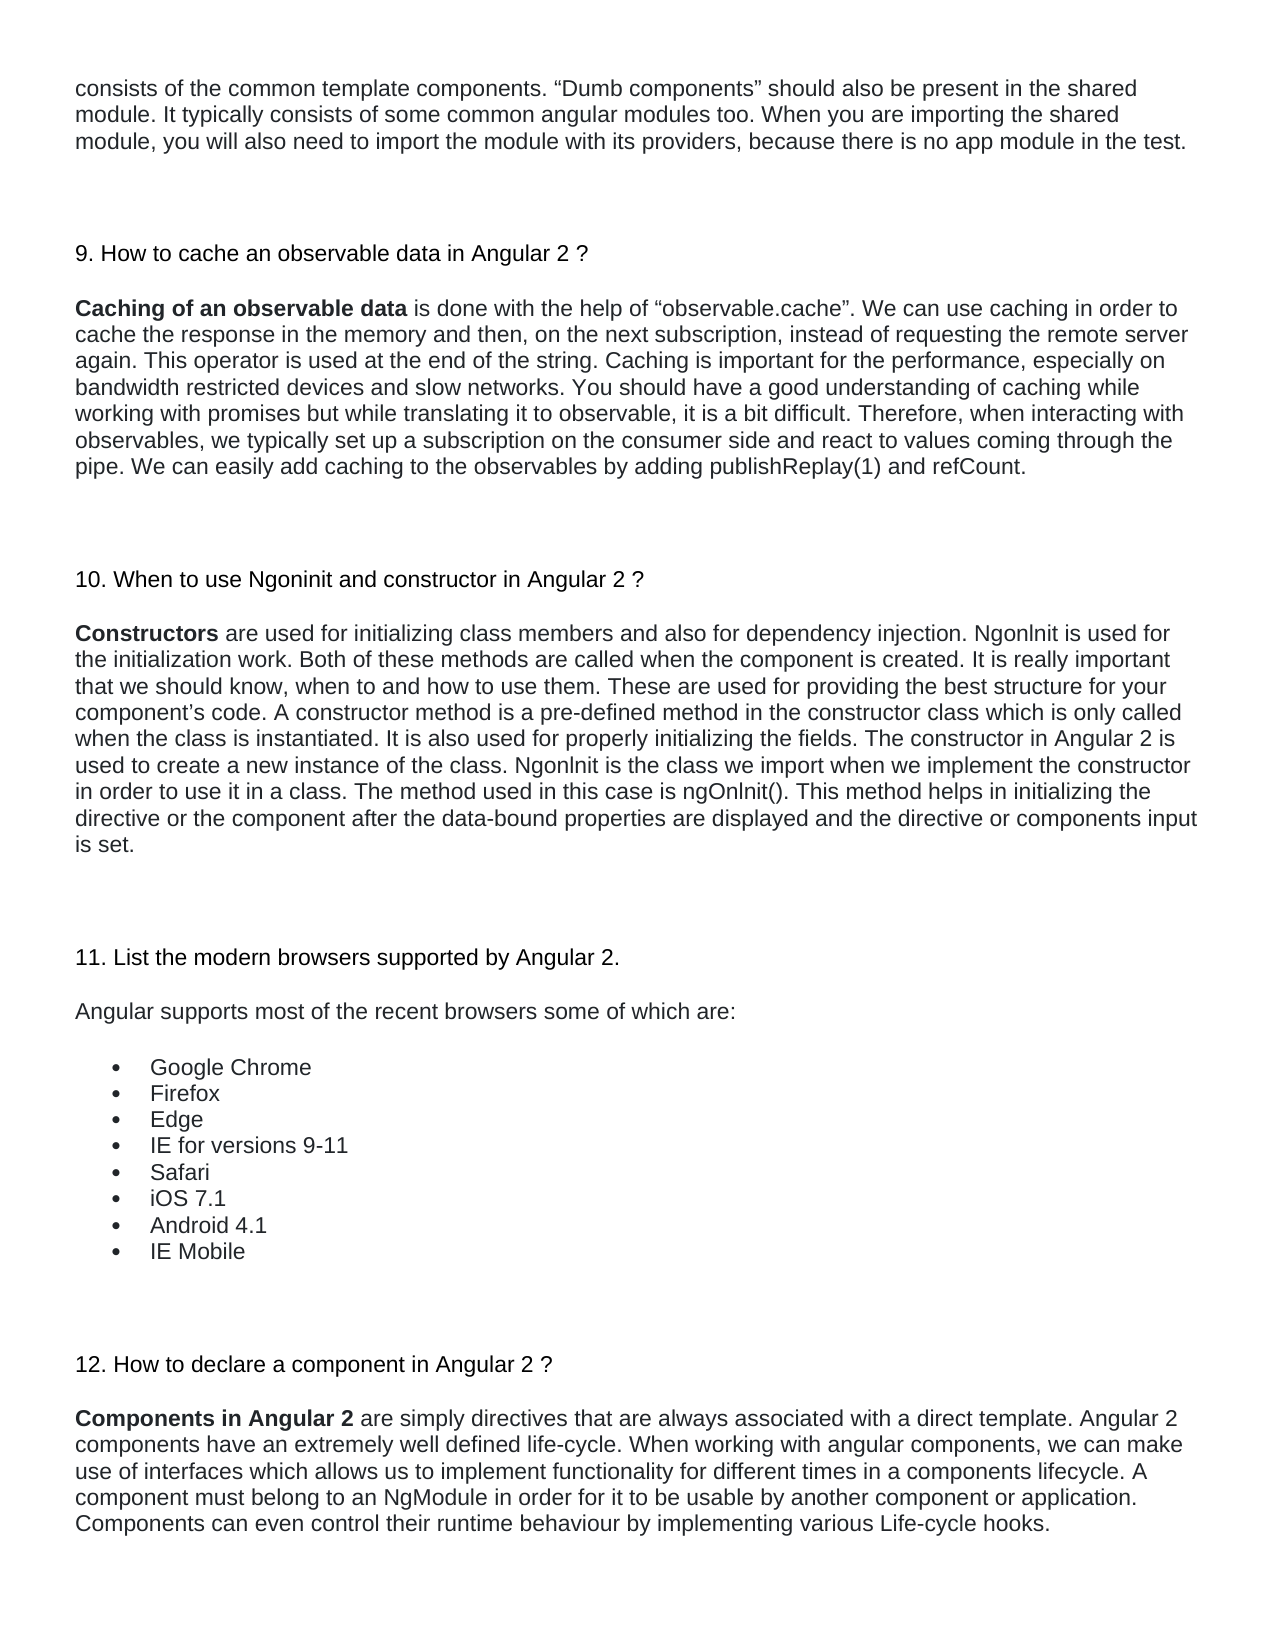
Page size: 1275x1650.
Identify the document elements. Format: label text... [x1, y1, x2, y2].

list iOS 7.1 [112, 1185, 1200, 1212]
text Components in Angular 2 are simply directives that are always associated with a direct template. Angular 2 components have an extremely well defined life-cycle. When working with angular components, we can make use of interfaces which allows us to implement functionality for different times in a components lifecycle. A component must belong to an NgModule in order for it to be usable by another component or application. Components can even control their runtime behaviour by implementing various Life-cycle hooks. [75, 1405, 1200, 1537]
text Caching of an observable data is done with the help of “observable.cache”. We can use caching in order to cache the response in the memory and then, on the next subscription, instead of requesting the remote server again. This operator is used at the end of the string. Caching is important for the performance, especially on bandwidth restricted devices and slow networks. You should have a good understanding of caching while working with promises but while translating it to observable, it is a bit difficult. Therefore, when interacting with observables, we typically set up a subscription on the consumer side and react to values coming through the pipe. We can easily add caching to the observables by adding publishReplay(1) and refCount. [75, 295, 1200, 479]
list Android 4.1 [112, 1212, 1200, 1238]
text 12. How to declare a component in Angular 2 ? [75, 1351, 1200, 1377]
list IE Mobile [112, 1238, 1200, 1264]
list Edge [112, 1106, 1200, 1132]
text 10. When to use Ngoninit and constructor in Angular 2 ? [75, 566, 1200, 592]
list IE for versions 9-11 [112, 1132, 1200, 1159]
list Google Chrome [112, 1053, 1200, 1080]
text 9. How to cache an observable data in Angular 2 ? [75, 240, 1200, 267]
list Safari [112, 1159, 1200, 1185]
list Firefox [112, 1080, 1200, 1106]
text Constructors are used for initializing class members and also for dependency injection. Ngonlnit is used for the initialization work. Both of these methods are called when the component is created. It is really important that we should know, when to and how to use them. These are used for providing the best structure for your component’s code. A constructor method is a pre-defined method in the constructor class which is only called when the class is instantiated. It is also used for properly initializing the fields. The constructor in Angular 2 is used to create a new instance of the class. Ngonlnit is the class we import when we implement the constructor in order to use it in a class. The method used in this case is ngOnlnit(). This method helps in initializing the directive or the component after the data-bound properties are displayed and the directive or components input is set. [75, 620, 1200, 857]
text 11. List the modern browsers supported by Angular 2. [75, 943, 1200, 970]
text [75, 75, 1200, 154]
text Angular supports most of the recent browsers some of which are: [75, 998, 1200, 1024]
